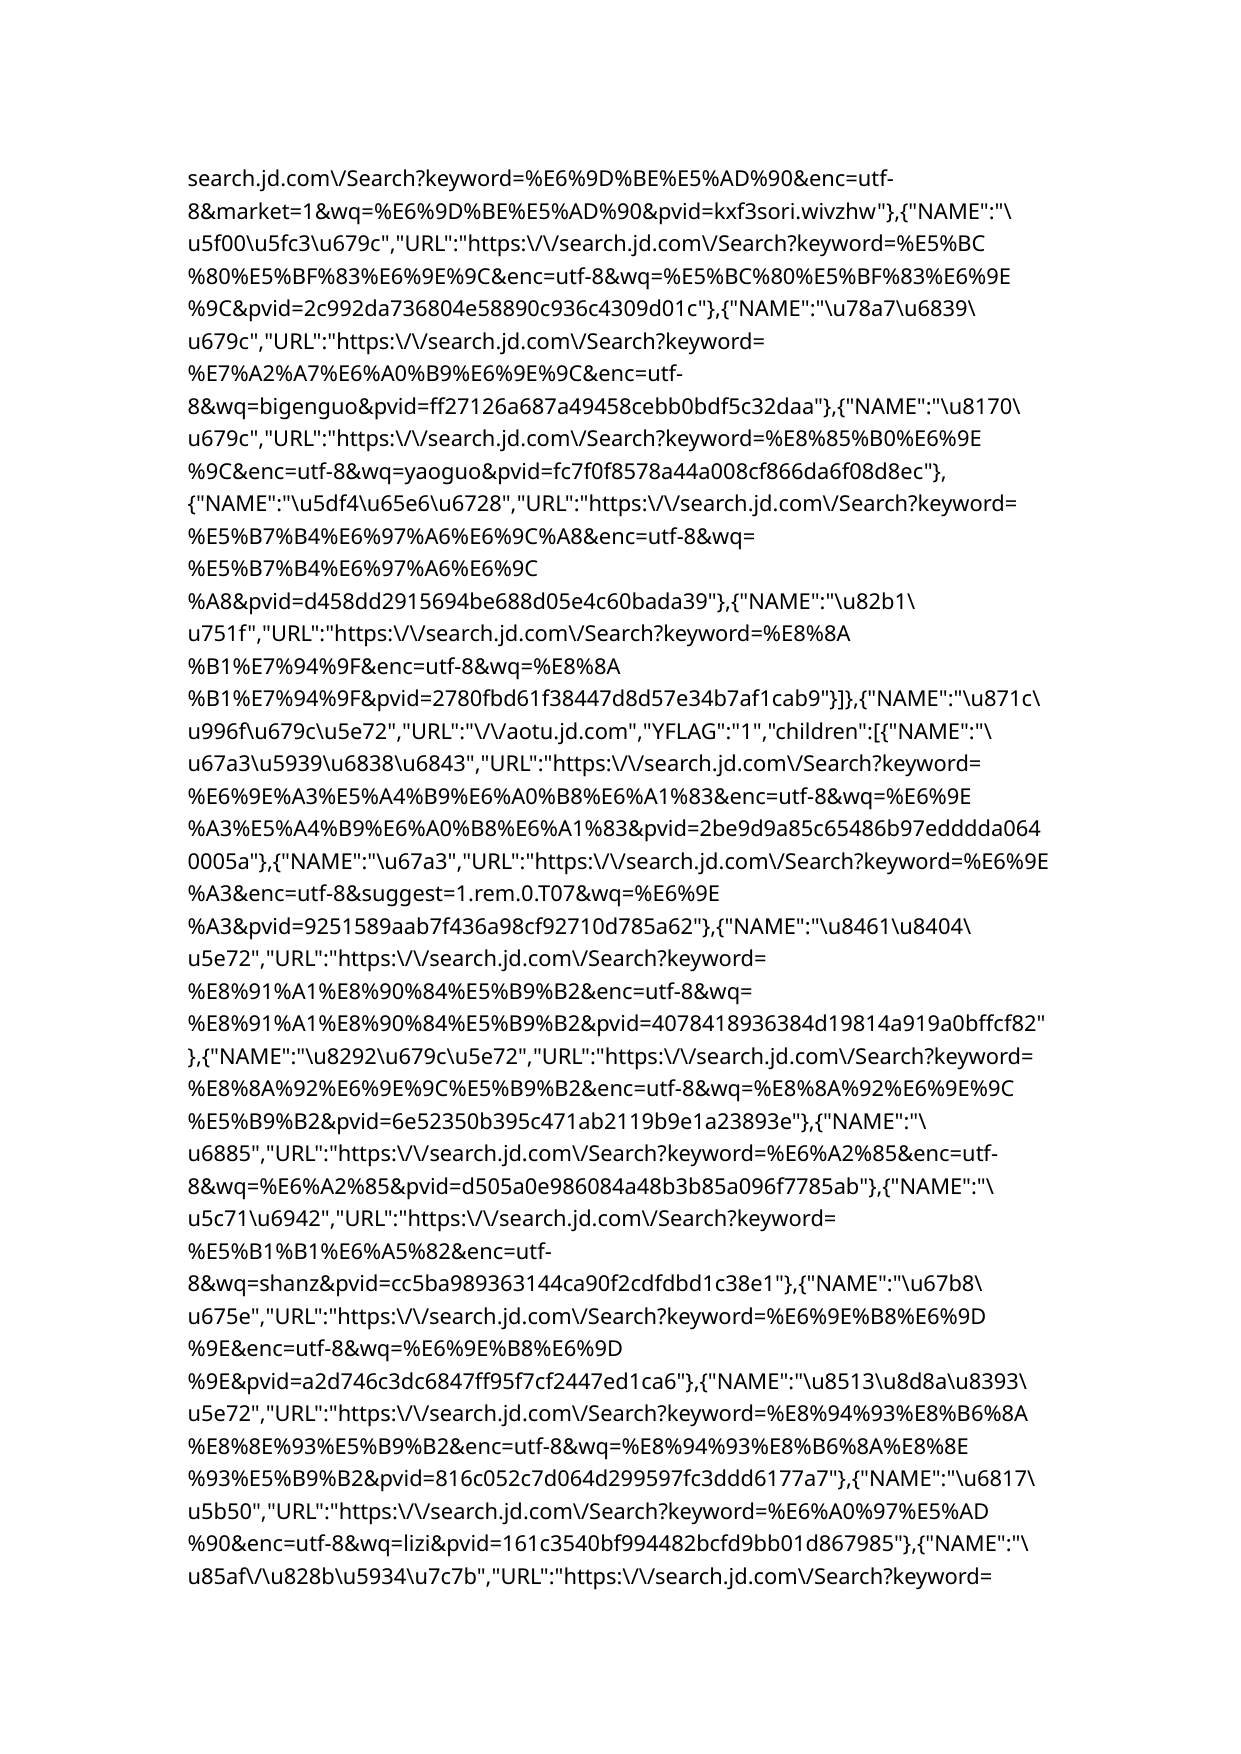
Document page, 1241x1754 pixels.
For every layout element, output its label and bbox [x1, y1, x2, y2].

text [187, 162, 1053, 1592]
